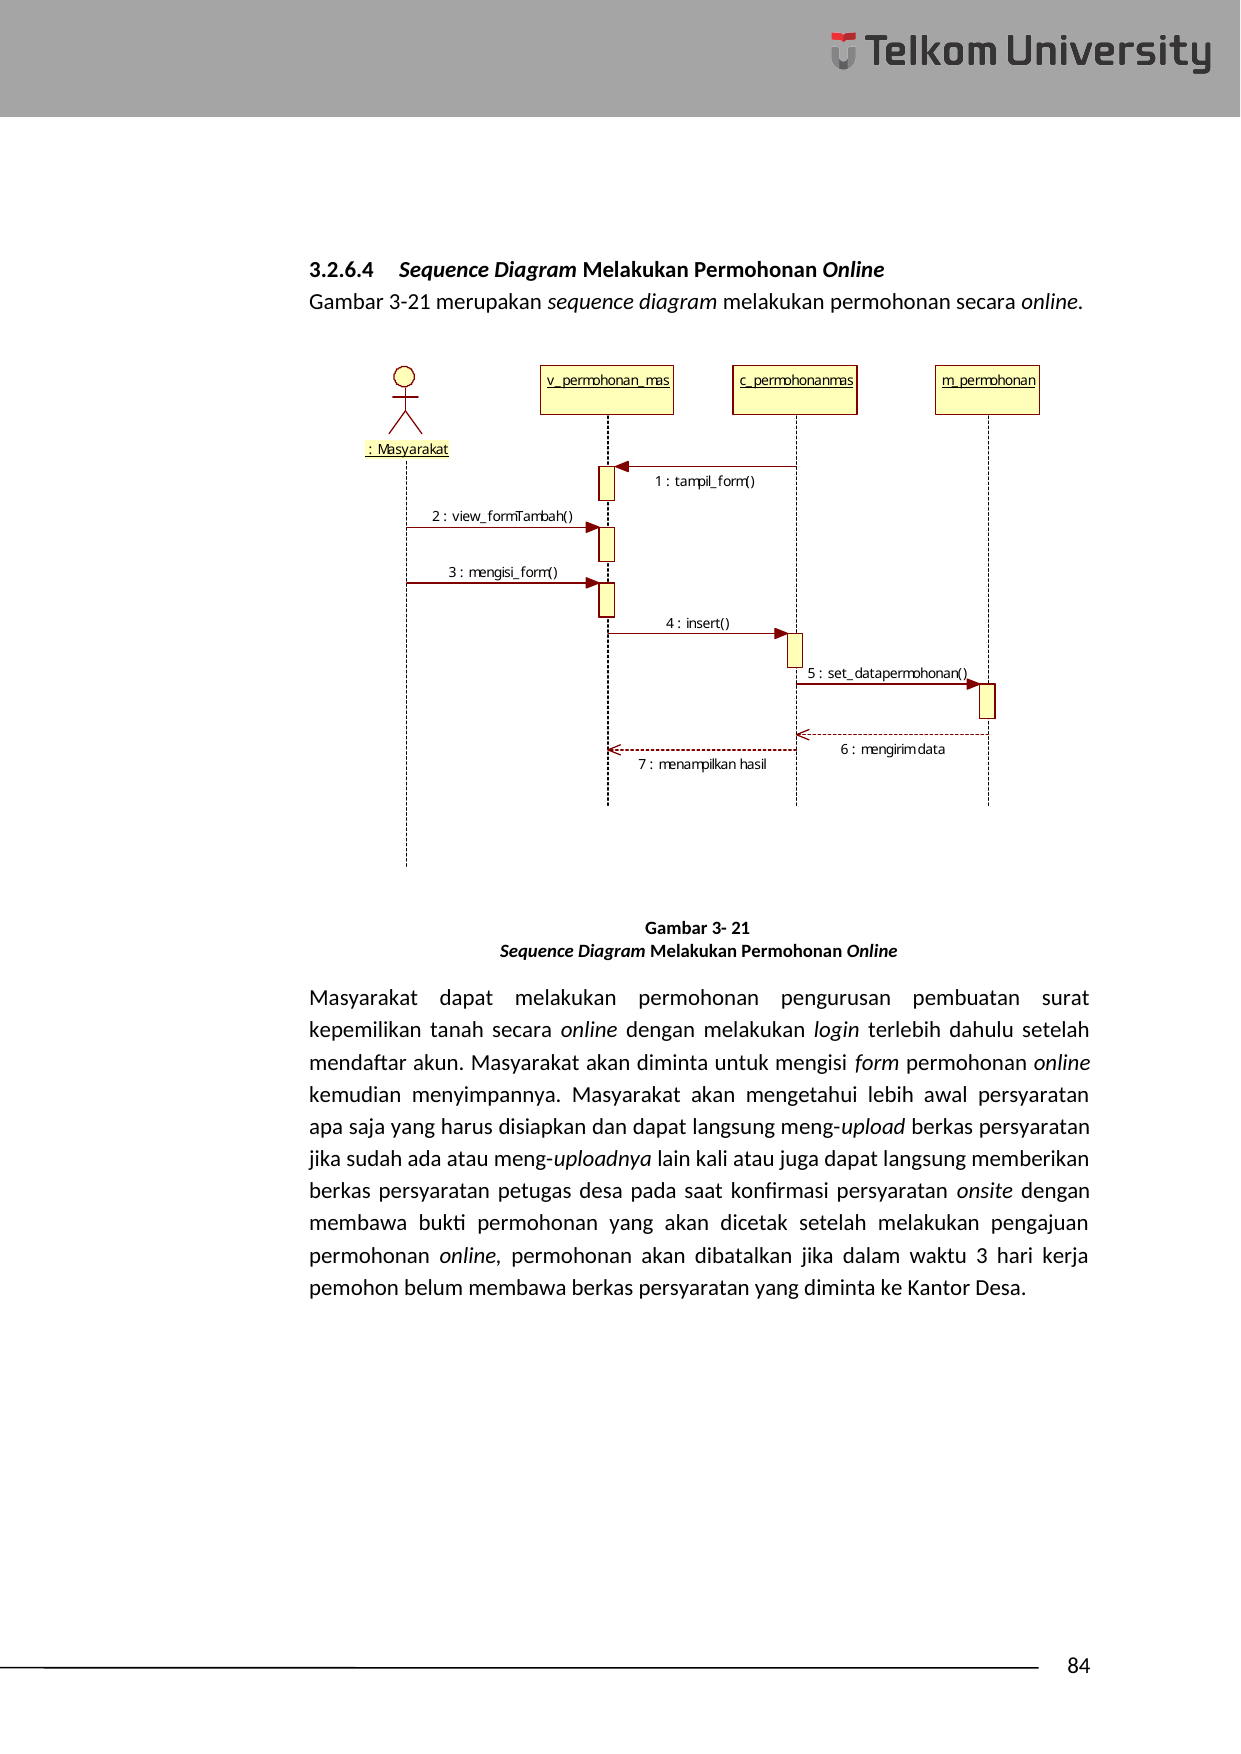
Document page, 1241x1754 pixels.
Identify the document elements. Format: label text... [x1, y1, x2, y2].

text Gambar 3- 21 Sequence Diagram Melakukan Permohonan Online [309, 917, 1090, 962]
subtitle Sequence Diagram Melakukan Permohonan Online [309, 255, 1090, 283]
picture [831, 32, 1211, 74]
text Masyarakat dapat melakukan permohonan pengurusan pembuatan surat kepemilikan tanah secara online dengan melakukan login terlebih dahulu setelah mendaftar akun. Masyarakat akan diminta untuk mengisi form permohonan online kemudian menyimpannya. Masyarakat akan mengetahui lebih awal persyaratan apa saja yang harus disiapkan dan dapat langsung meng-upload berkas persyaratan jika sudah ada atau meng-uploadnya lain kali atau juga dapat langsung memberikan berkas persyaratan petugas desa pada saat konfirmasi persyaratan onsite dengan membawa bukti permohonan yang akan dicetak setelah melakukan pengajuan permohonan online, permohonan akan dibatalkan jika dalam waktu 3 hari kerja pemohon belum membawa berkas persyaratan yang diminta ke Kantor Desa. [309, 983, 1090, 1301]
text Gambar 3-21 merupakan sequence diagram melakukan permohonan secara online. [309, 287, 1090, 315]
